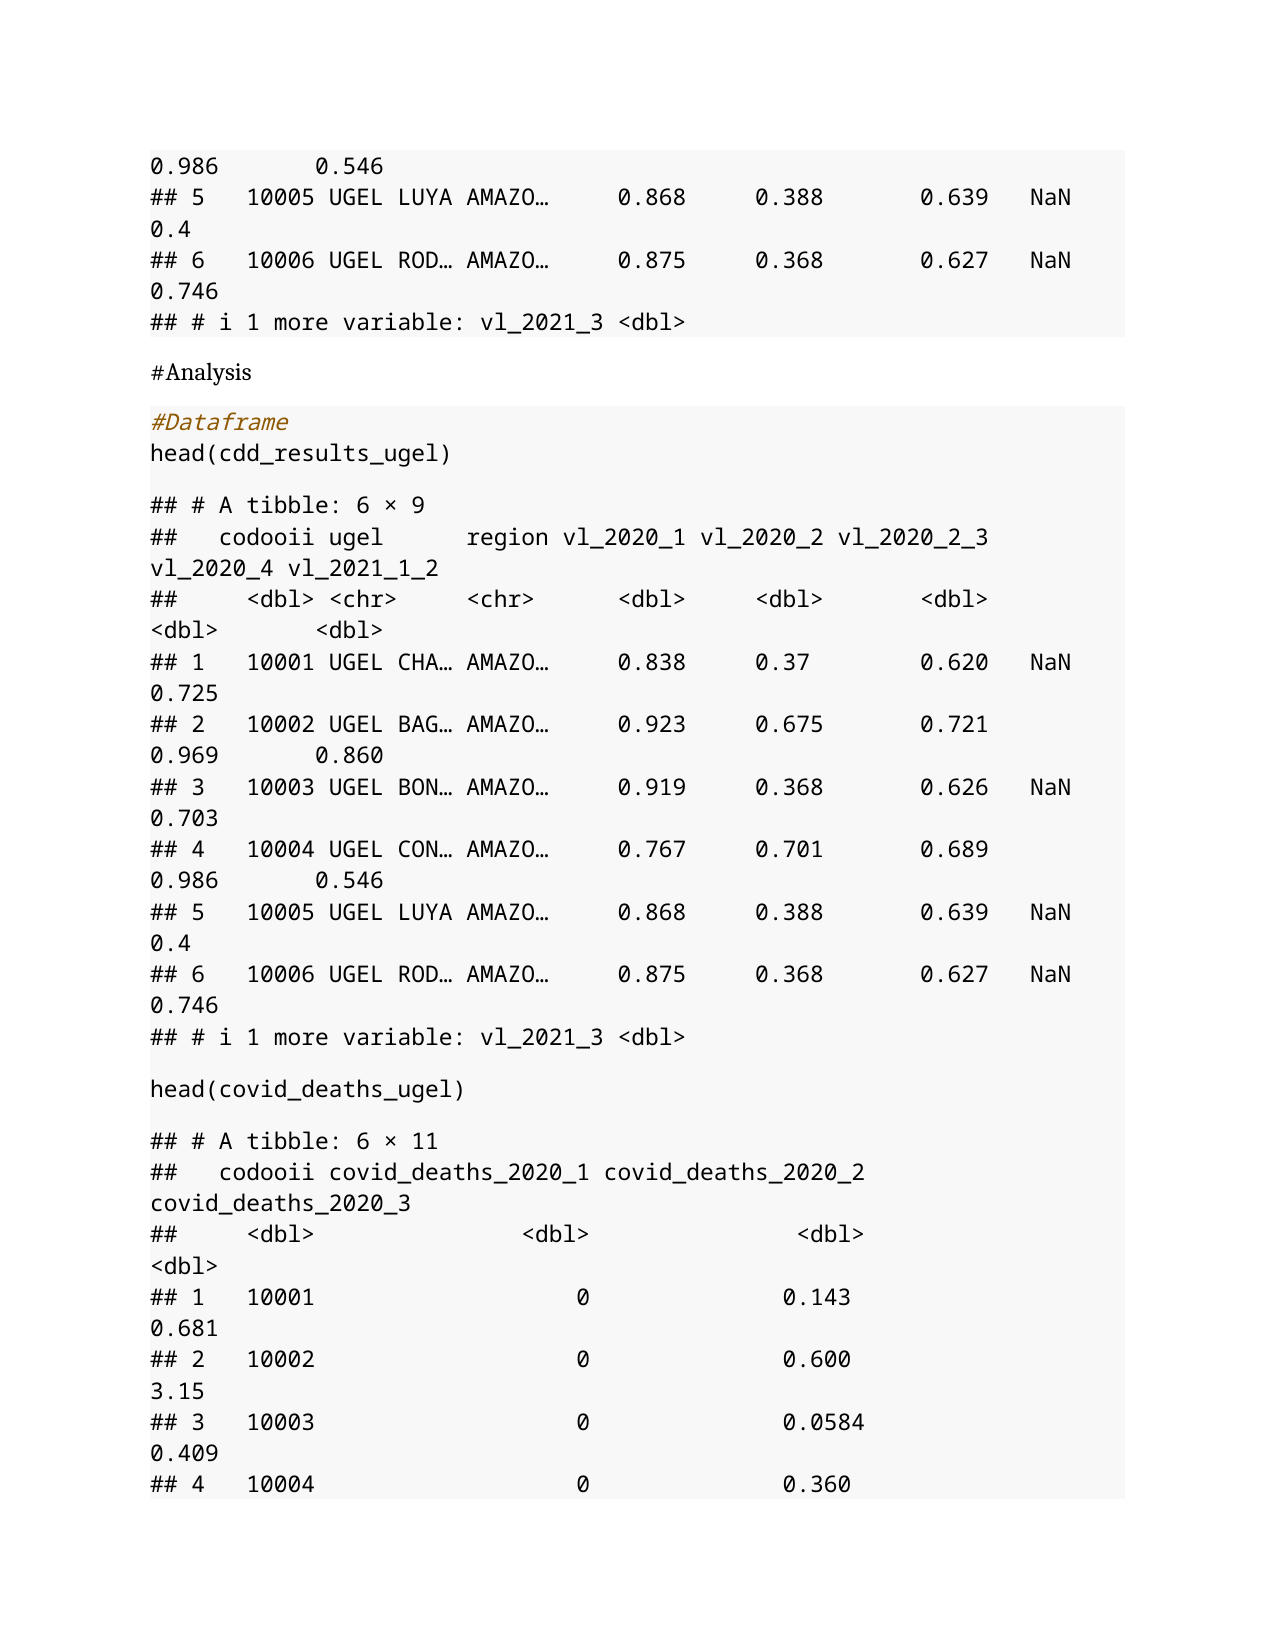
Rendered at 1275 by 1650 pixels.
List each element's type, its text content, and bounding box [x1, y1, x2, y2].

text #Analysis [150, 358, 1125, 387]
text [150, 150, 1125, 337]
text #Dataframe head(cdd_results_ugel) [287, 406, 1125, 468]
text head(covid_deaths_ugel) [150, 1072, 1125, 1104]
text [150, 1124, 1125, 1499]
